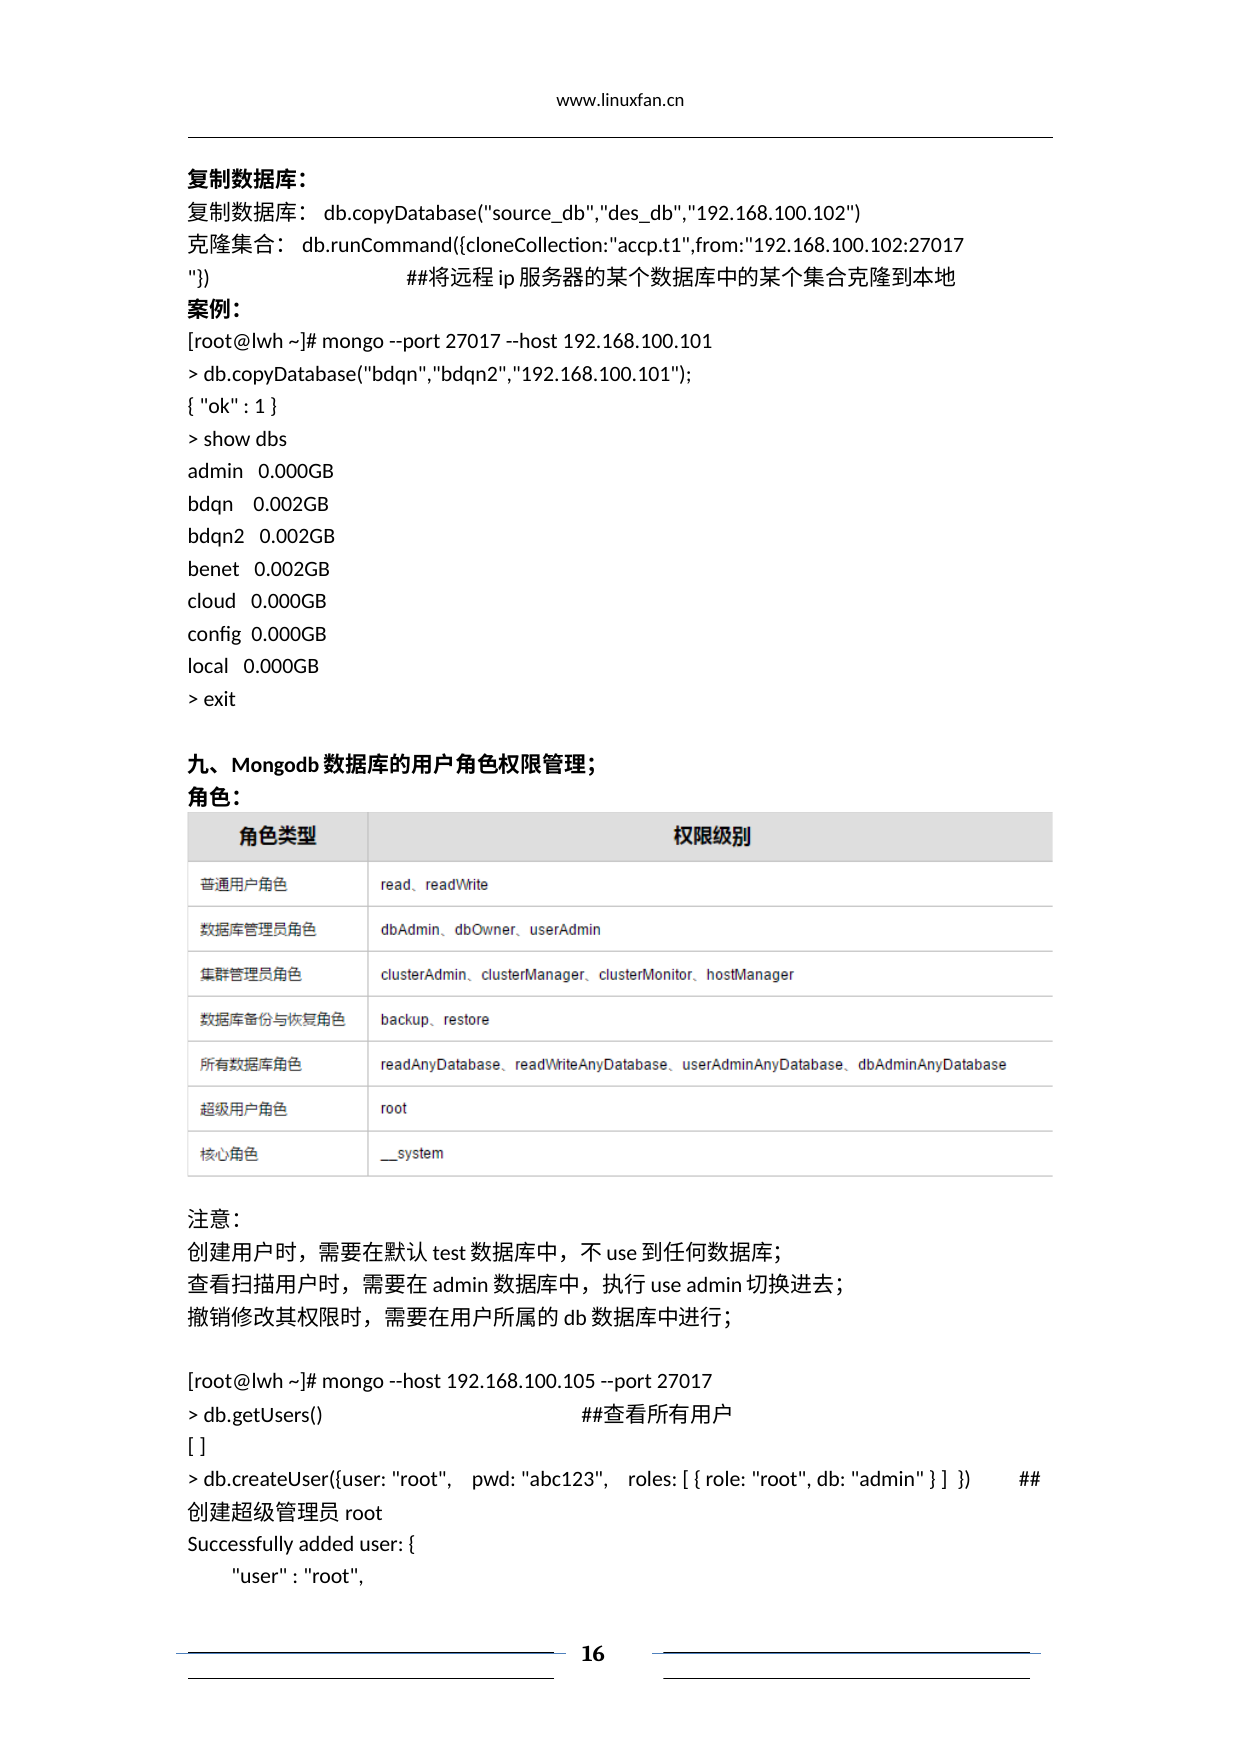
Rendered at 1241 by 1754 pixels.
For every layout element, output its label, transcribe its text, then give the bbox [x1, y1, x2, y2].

text 九、Mongodb数据库的用户角色权限管理； [187, 747, 1053, 779]
text config 0.000GB [187, 617, 1053, 649]
text 撤销修改其权限时，需要在用户所属的db数据库中进行； [187, 1299, 1053, 1332]
text [root@lwh ~]# mongo --port 27017 --host 192.168.100.101 [187, 324, 1053, 357]
text 克隆集合： db.runCommand({cloneCollection:"accp.t1",from:"192.168.100.102:27017 [187, 227, 1053, 259]
text { "ok" : 1 } [187, 389, 1053, 422]
text Successfully added user: { [187, 1527, 1053, 1559]
picture [187, 812, 1053, 1178]
text > show dbs [187, 422, 1053, 454]
text 查看扫描用户时，需要在admin数据库中，执行use admin切换进去； [187, 1267, 1053, 1299]
text bdqn 0.002GB [187, 487, 1053, 519]
text 角色： [187, 779, 1053, 812]
text local 0.000GB [187, 649, 1053, 682]
text 案例： [187, 292, 1053, 324]
text > db.copyDatabase("bdqn","bdqn2","192.168.100.101"); [187, 357, 1053, 389]
text > exit [187, 682, 1053, 714]
text "user" : "root", [187, 1559, 1053, 1592]
text [root@lwh ~]# mongo --host 192.168.100.105 --port 27017 [187, 1364, 1053, 1397]
text benet 0.002GB [187, 552, 1053, 584]
text 创建用户时，需要在默认test数据库中，不use到任何数据库； [187, 1234, 1053, 1267]
text 复制数据库： db.copyDatabase("source_db","des_db","192.168.100.102") [187, 194, 1053, 227]
text 复制数据库： [187, 162, 1053, 194]
text 注意： [187, 1202, 1053, 1234]
text bdqn2 0.002GB [187, 519, 1053, 552]
text > db.createUser({user: "root", pwd: "abc123", roles: [ { role: "root", db: "admin" } ] }) ##创建超级管理员root [187, 1462, 1053, 1527]
text [ ] [187, 1429, 1053, 1462]
text admin 0.000GB [187, 454, 1053, 487]
text > db.getUsers() ##查看所有用户 [187, 1397, 1053, 1429]
text cloud 0.000GB [187, 584, 1053, 617]
text "}) ##将远程ip服务器的某个数据库中的某个集合克隆到本地 [187, 259, 1053, 292]
